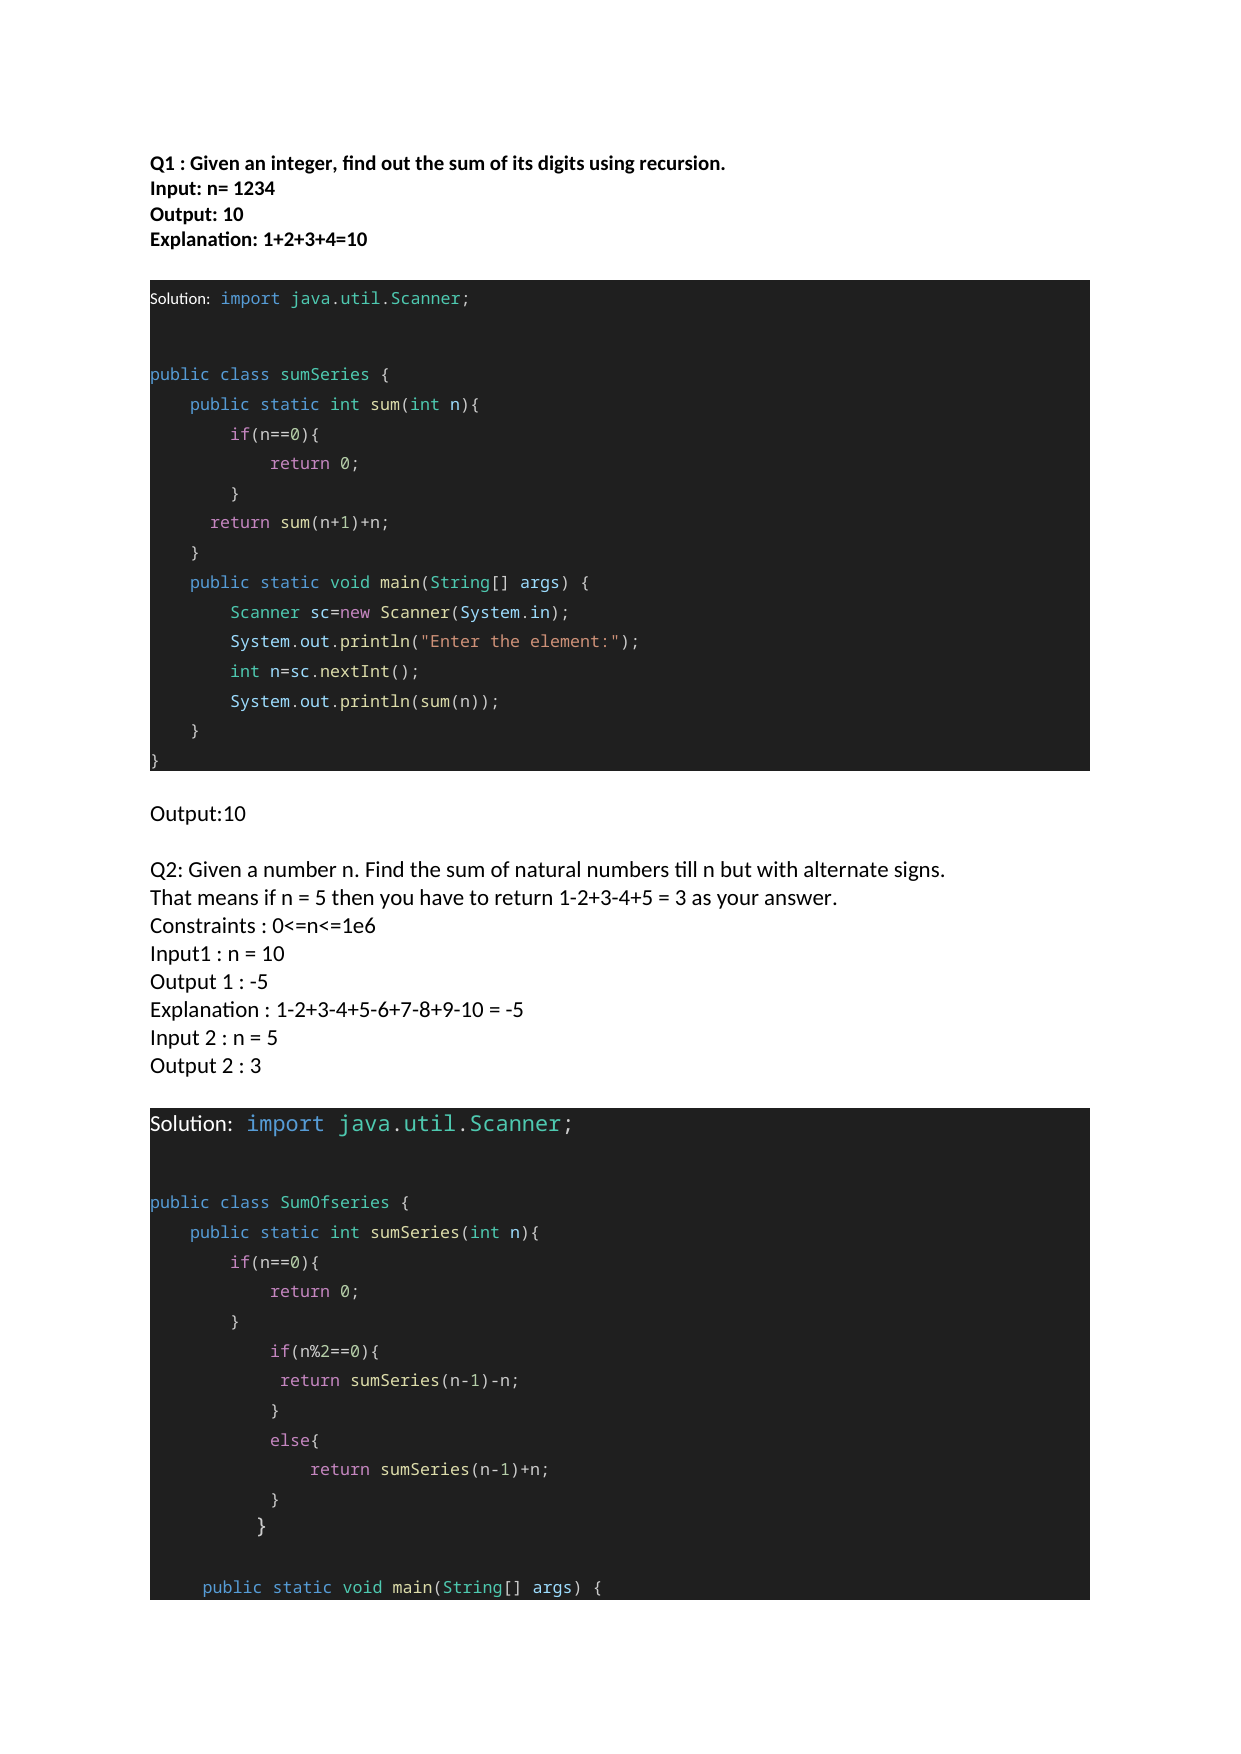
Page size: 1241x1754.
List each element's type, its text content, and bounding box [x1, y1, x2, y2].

text Input 2 : n = 5 [150, 1023, 1090, 1052]
text int n=sc.nextInt(); [150, 653, 1090, 682]
text Solution: import java.util.Scanner; [150, 1108, 1090, 1137]
text if(n%2==0){ [150, 1332, 1090, 1362]
text } [150, 1392, 1090, 1421]
text } [150, 1481, 1090, 1510]
text return sum(n+1)+n; [150, 504, 1090, 534]
text return sumSeries(n-1)+n; [150, 1451, 1090, 1481]
text public class sumSeries { [150, 356, 1090, 385]
text Input: n= 1234 [150, 175, 1090, 201]
text Scanner sc=new Scanner(System.in); [150, 593, 1090, 623]
text Input1 : n = 10 [150, 939, 1090, 967]
text Explanation : 1-2+3-4+5-6+7-8+9-10 = -5 [150, 996, 1090, 1023]
text Q2: Given a number n. Find the sum of natural numbers till n but with alternate signs. [150, 855, 1090, 883]
text Explanation: 1+2+3+4=10 [150, 226, 1090, 252]
text } [150, 712, 1090, 742]
text Output 2 : 3 [150, 1052, 1090, 1079]
text } [150, 1303, 1090, 1332]
text Q1 : Given an integer, find out the sum of its digits using recursion. [150, 150, 1090, 175]
text System.out.println("Enter the element:"); [150, 623, 1090, 653]
text public static void main(String[] args) { [150, 563, 1090, 593]
text public static int sumSeries(int n){ [150, 1213, 1090, 1243]
text else{ [150, 1421, 1090, 1451]
text } [150, 1510, 1090, 1540]
text public static void main(String[] args) { [150, 1570, 1090, 1600]
text public static int sum(int n){ [150, 385, 1090, 415]
text Solution: import java.util.Scanner; [150, 280, 1090, 309]
text Output:10 [150, 799, 1090, 827]
text System.out.println(sum(n)); [150, 682, 1090, 712]
text public class SumOfseries { [150, 1184, 1090, 1213]
text } [150, 742, 1090, 771]
text Output 1 : -5 [150, 967, 1090, 996]
text Output: 10 [150, 201, 1090, 226]
text return sumSeries(n-1)-n; [150, 1362, 1090, 1392]
text return 0; [150, 445, 1090, 474]
text } [150, 534, 1090, 563]
text } [150, 474, 1090, 504]
text if(n==0){ [150, 415, 1090, 445]
text Constraints : 0<=n<=1e6 [150, 911, 1090, 939]
text That means if n = 5 then you have to return 1-2+3-4+5 = 3 as your answer. [150, 883, 1090, 911]
text if(n==0){ [150, 1243, 1090, 1273]
text return 0; [150, 1273, 1090, 1303]
